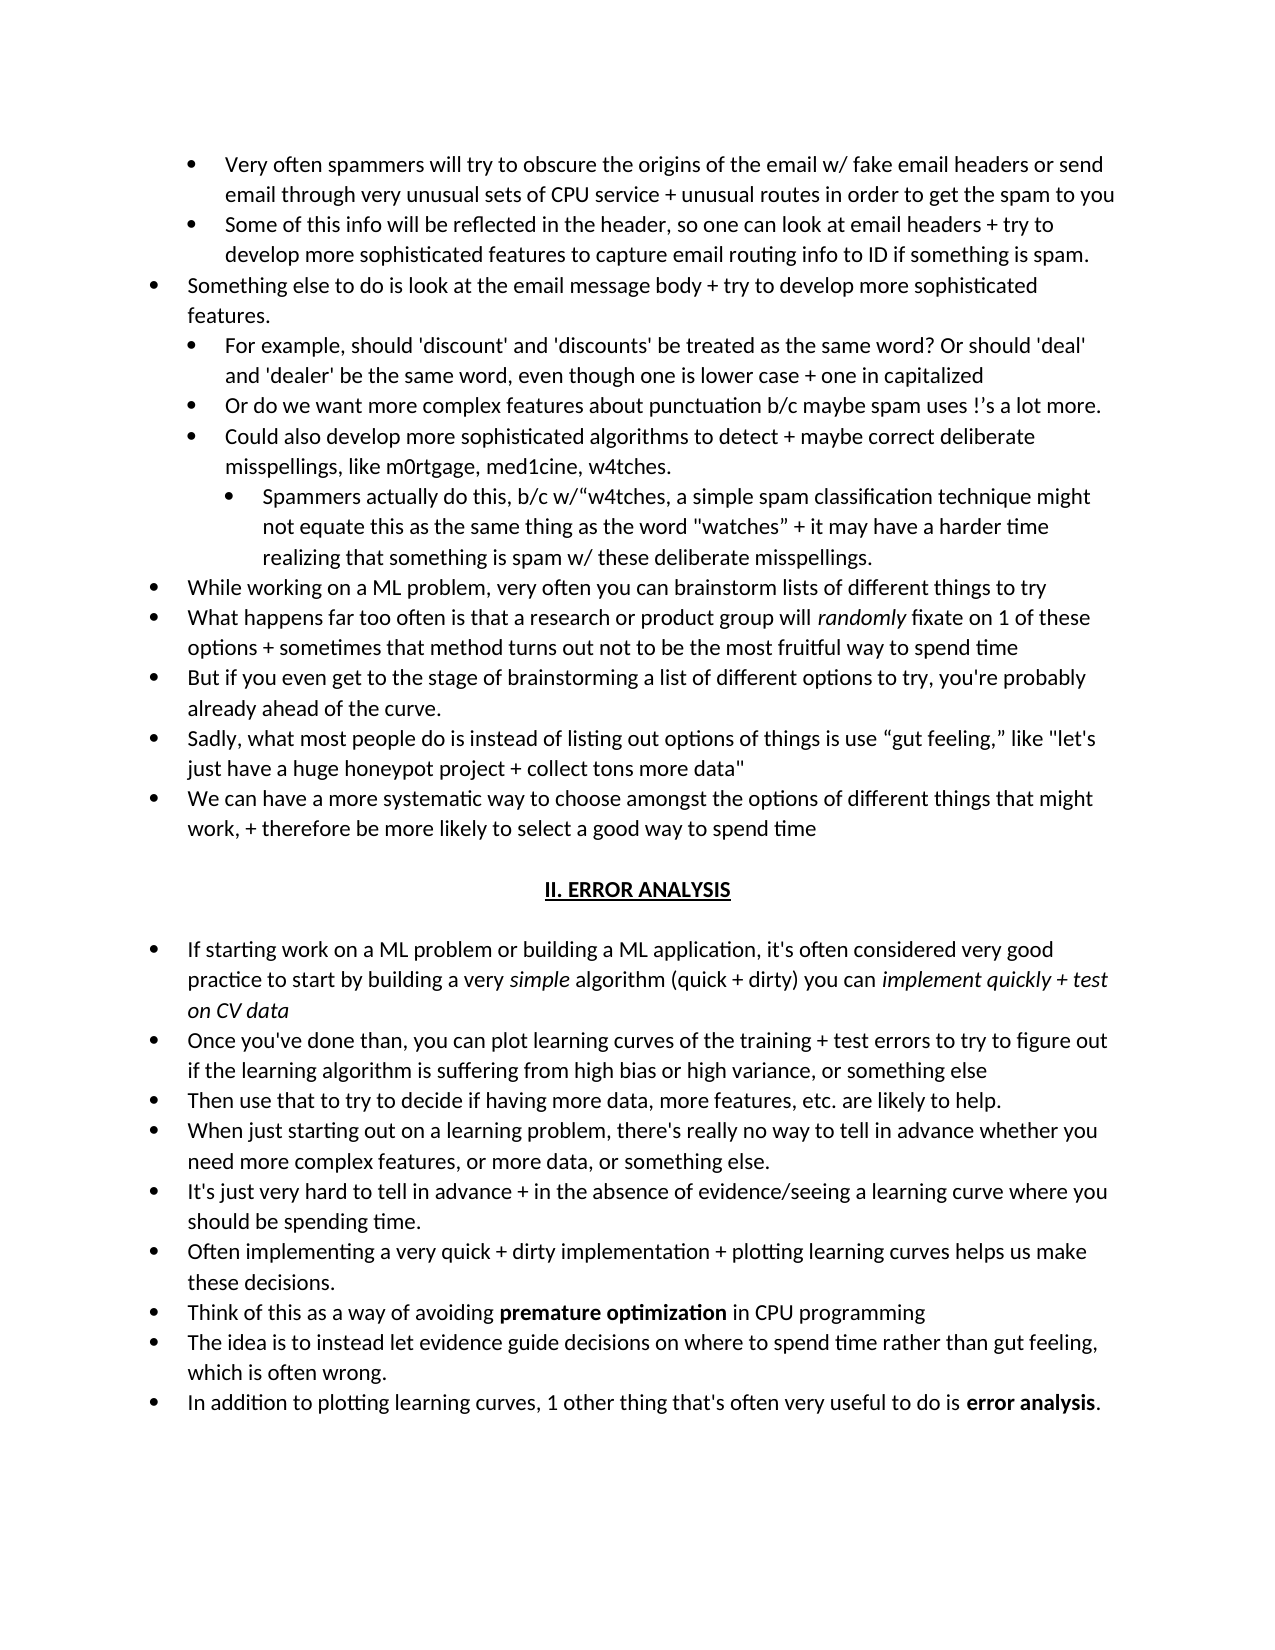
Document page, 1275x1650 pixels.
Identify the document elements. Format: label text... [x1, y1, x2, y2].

list Spammers actually do this, b/c w/“w4tches, a simple spam classification technique might not equate this as the same thing as the word "watches” + it may have a harder time realizing that something is spam w/ these deliberate misspellings. [225, 482, 1125, 571]
list While working on a ML problem, very often you can brainstorm lists of different things to try [150, 573, 1125, 601]
list Once you've done than, you can plot learning curves of the training + test errors to try to figure out if the learning algorithm is suffering from high bias or high variance, or something else [150, 1026, 1125, 1084]
list If starting work on a ML problem or building a ML application, it's often considered very good practice to start by building a very simple algorithm (quick + dirty) you can implement quickly + test on CV data [150, 935, 1125, 1024]
list It's just very hard to tell in advance + in the absence of evidence/seeing a learning curve where you should be spending time. [150, 1177, 1125, 1235]
list The idea is to instead let evidence guide decisions on where to spend time rather than gut feeling, which is often wrong. [150, 1328, 1125, 1386]
list Sadly, what most people do is instead of listing out options of things is use “gut feeling,” like "let's just have a huge honeypot project + collect tons more data" [150, 724, 1125, 782]
list Something else to do is look at the email message body + try to develop more sophisticated features. [150, 271, 1125, 329]
list Think of this as a way of avoiding premature optimization in CPU programming [150, 1298, 1125, 1326]
list II. ERROR ANALYSIS [150, 875, 1125, 903]
list Then use that to try to decide if having more data, more features, etc. are likely to help. [150, 1086, 1125, 1114]
list When just starting out on a learning problem, there's really no way to tell in advance whether you need more complex features, or more data, or something else. [150, 1117, 1125, 1175]
list We can have a more systematic way to choose amongst the options of different things that might work, + therefore be more likely to select a good way to spend time [150, 784, 1125, 843]
list Some of this info will be reflected in the header, so one can look at email headers + try to develop more sophisticated features to capture email routing info to ID if something is spam. [187, 210, 1125, 269]
list Very often spammers will try to obscure the origins of the email w/ fake email headers or send email through very unusual sets of CPU service + unusual routes in order to get the spam to you [187, 150, 1125, 208]
list For example, should 'discount' and 'discounts' be treated as the same word? Or should 'deal' and 'dealer' be the same word, even though one is lower case + one in capitalized [187, 331, 1125, 389]
list What happens far too often is that a research or product group will randomly fixate on 1 of these options + sometimes that method turns out not to be the most fruitful way to spend time [150, 603, 1125, 661]
list In addition to plotting learning curves, 1 other thing that's often very useful to do is error analysis. [150, 1388, 1125, 1417]
list Often implementing a very quick + dirty implementation + plotting learning curves helps us make these decisions. [150, 1237, 1125, 1296]
list Could also develop more sophisticated algorithms to detect + maybe correct deliberate misspellings, like m0rtgage, med1cine, w4tches. [187, 422, 1125, 480]
list But if you even get to the stage of brainstorming a list of different options to try, you're probably already ahead of the curve. [150, 663, 1125, 722]
list Or do we want more complex features about punctuation b/c maybe spam uses !’s a lot more. [187, 392, 1125, 420]
